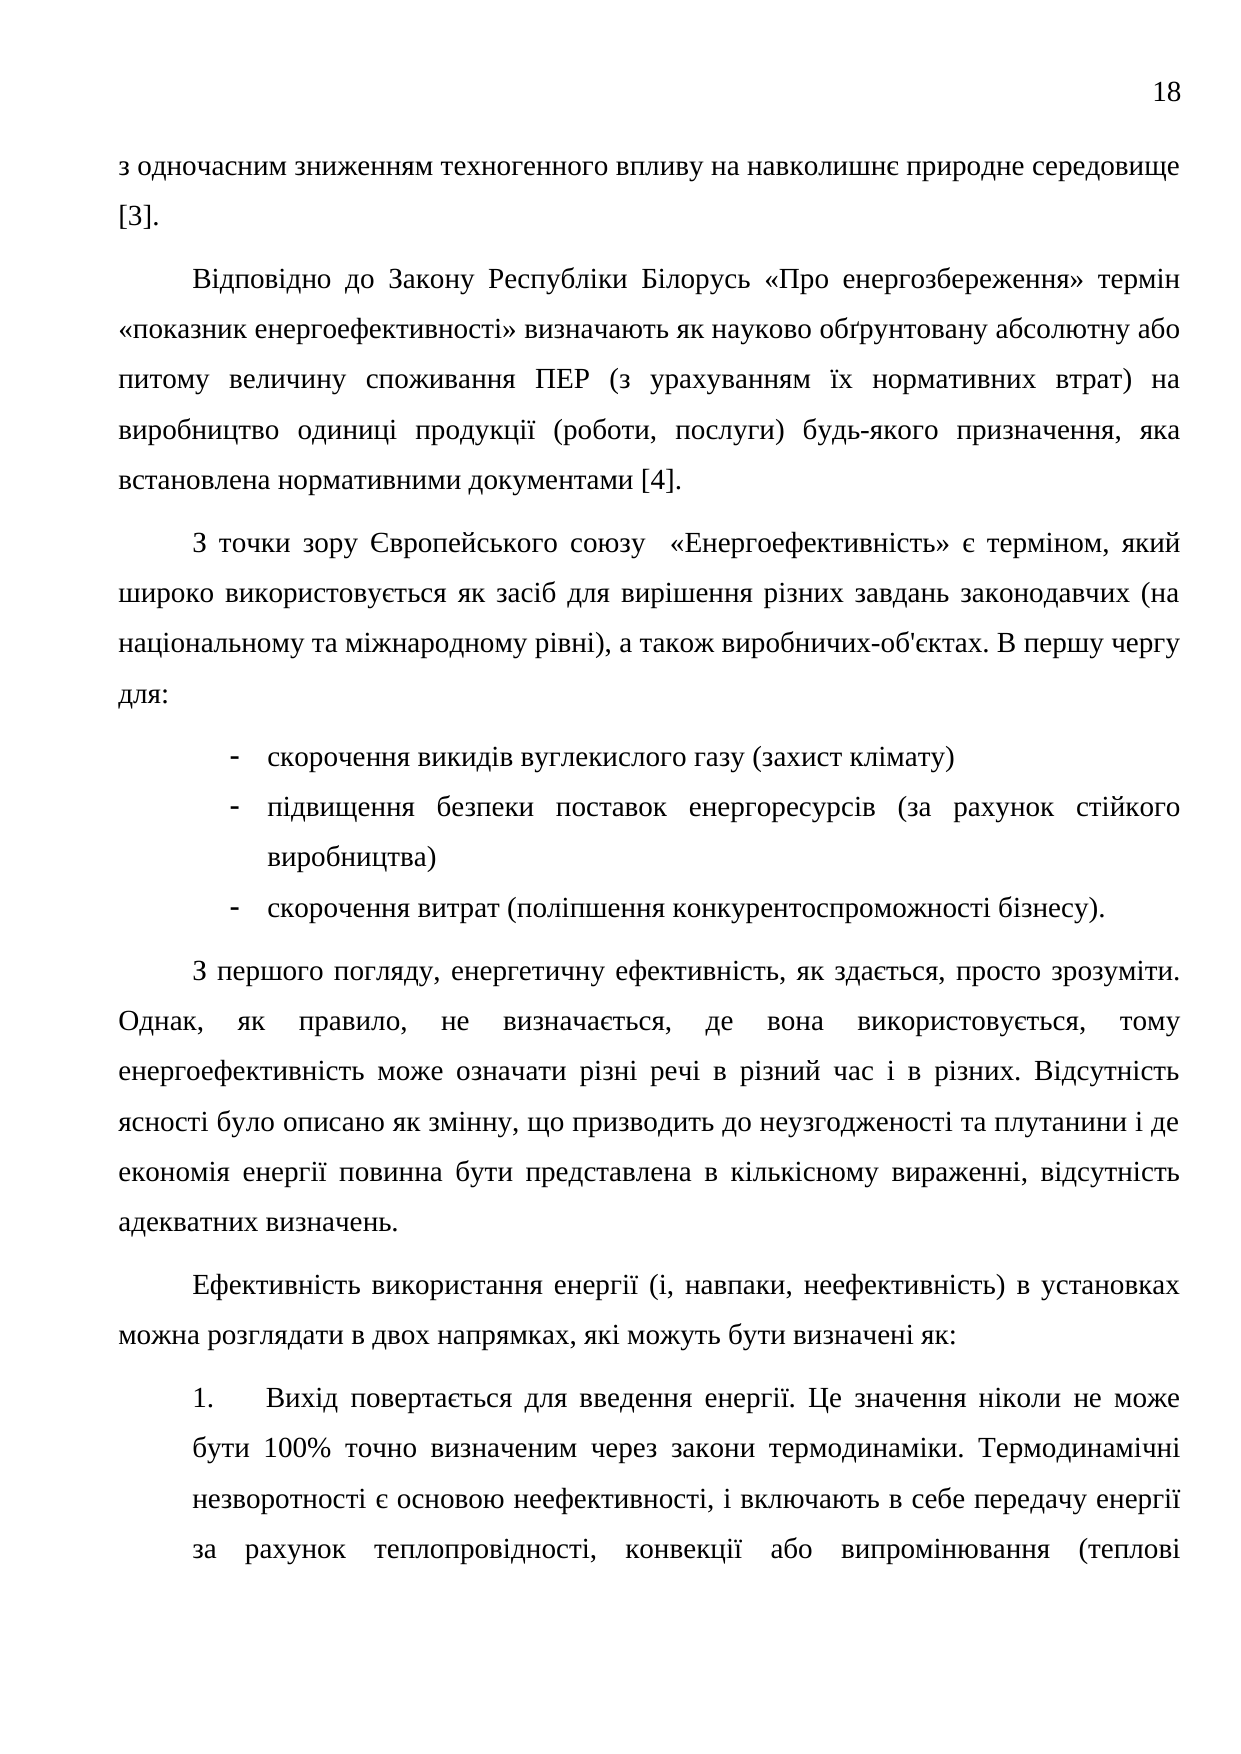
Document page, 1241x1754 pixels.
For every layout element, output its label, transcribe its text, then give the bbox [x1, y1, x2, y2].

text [118, 148, 1181, 232]
list скорочення витрат (поліпшення конкурентоспроможності бізнесу). [229, 890, 1181, 923]
list підвищення безпеки поставок енергоресурсів (за рахунок стійкого виробництва) [229, 789, 1181, 873]
list скорочення викидів вуглекислого газу (захист клімату) [229, 739, 1181, 772]
text Відповідно до Закону Республіки Білорусь «Про енергозбереження» термін «показник енергоефективності» визначають як науково обґрунтовану абсолютну або питому величину споживання ПЕР (з урахуванням їх нормативних втрат) на виробництво одиниці продукції (роботи, послуги) будь-якого призначення, яка встановлена нормативними документами [4]. [118, 261, 1181, 496]
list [192, 1380, 1181, 1565]
text Ефективність використання енергії (і, навпаки, неефективність) в установках можна розглядати в двох напрямках, які можуть бути визначені як: [118, 1267, 1181, 1351]
text З точки зору Європейського союзу «Енергоефективність» є терміном, який широко використовується як засіб для вирішення різних завдань законодавчих (на національному та міжнародному рівні), а також виробничих-об'єктах. В першу чергу для: [118, 525, 1181, 709]
text З першого погляду, енергетичну ефективність, як здається, просто зрозуміти. Однак, як правило, не визначається, де вона використовується, тому енергоефективність може означати різні речі в різний час і в різних. Відсутність ясності було описано як змінну, що призводить до неузгодженості та плутанини і де економія енергії повинна бути представлена в кількісному вираженні, відсутність адекватних визначень. [118, 953, 1181, 1238]
